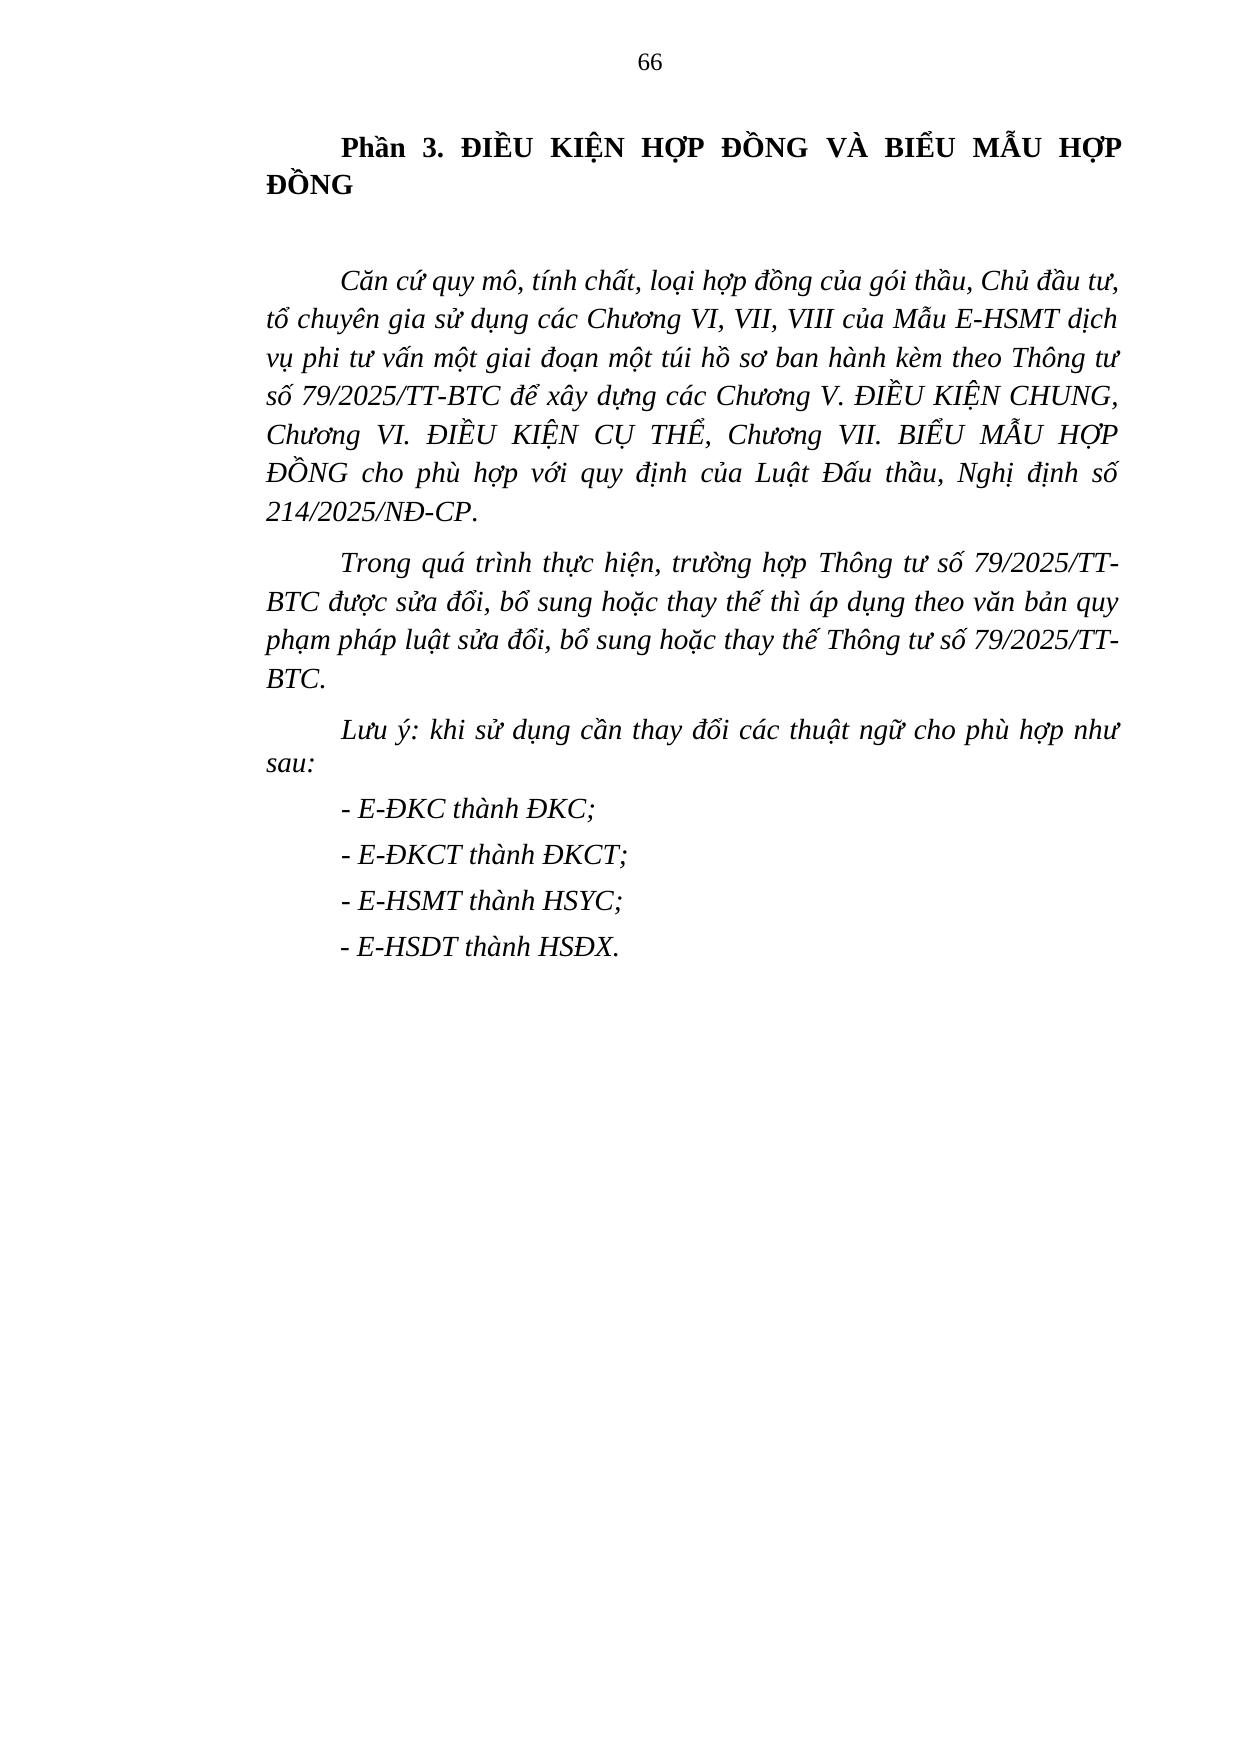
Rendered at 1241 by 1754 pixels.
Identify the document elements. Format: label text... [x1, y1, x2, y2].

text Trong quá trình thực hiện, trường hợp Thông tư số 79/2025/TT-BTC được sửa đổi, bổ sung hoặc thay thế thì áp dụng theo văn bản quy phạm pháp luật sửa đổi, bổ sung hoặc thay thế Thông tư số 79/2025/TT-BTC. [266, 545, 1122, 694]
text Phần 3. ĐIỀU KIỆN HỢP ĐỒNG VÀ BIỂU MẪU HỢP ĐỒNG [266, 131, 1122, 201]
text Lưu ý: khi sử dụng cần thay đổi các thuật ngữ cho phù hợp như sau: [266, 712, 1122, 779]
text - E-HSMT thành HSYC; [266, 883, 1122, 917]
text - E-ĐKCT thành ĐKCT; [266, 837, 1122, 871]
text Căn cứ quy mô, tính chất, loại hợp đồng của gói thầu, Chủ đầu tư, tổ chuyên gia sử dụng các Chương VI, VII, VIII của Mẫu E-HSMT dịch vụ phi tư vấn một giai đoạn một túi hồ sơ ban hành kèm theo Thông tư số 79/2025/TT-BTC để xây dựng các Chương V. ĐIỀU KIỆN CHUNG, Chương VI. ĐIỀU KIỆN CỤ THỂ, Chương VII. BIỂU MẪU HỢP ĐỒNG cho phù hợp với quy định của Luật Đấu thầu, Nghị định số 214/2025/NĐ-CP. [266, 263, 1122, 528]
text - E-ĐKC thành ĐKC; [266, 791, 1122, 825]
text - E-HSDT thành HSĐX. [266, 929, 1122, 963]
